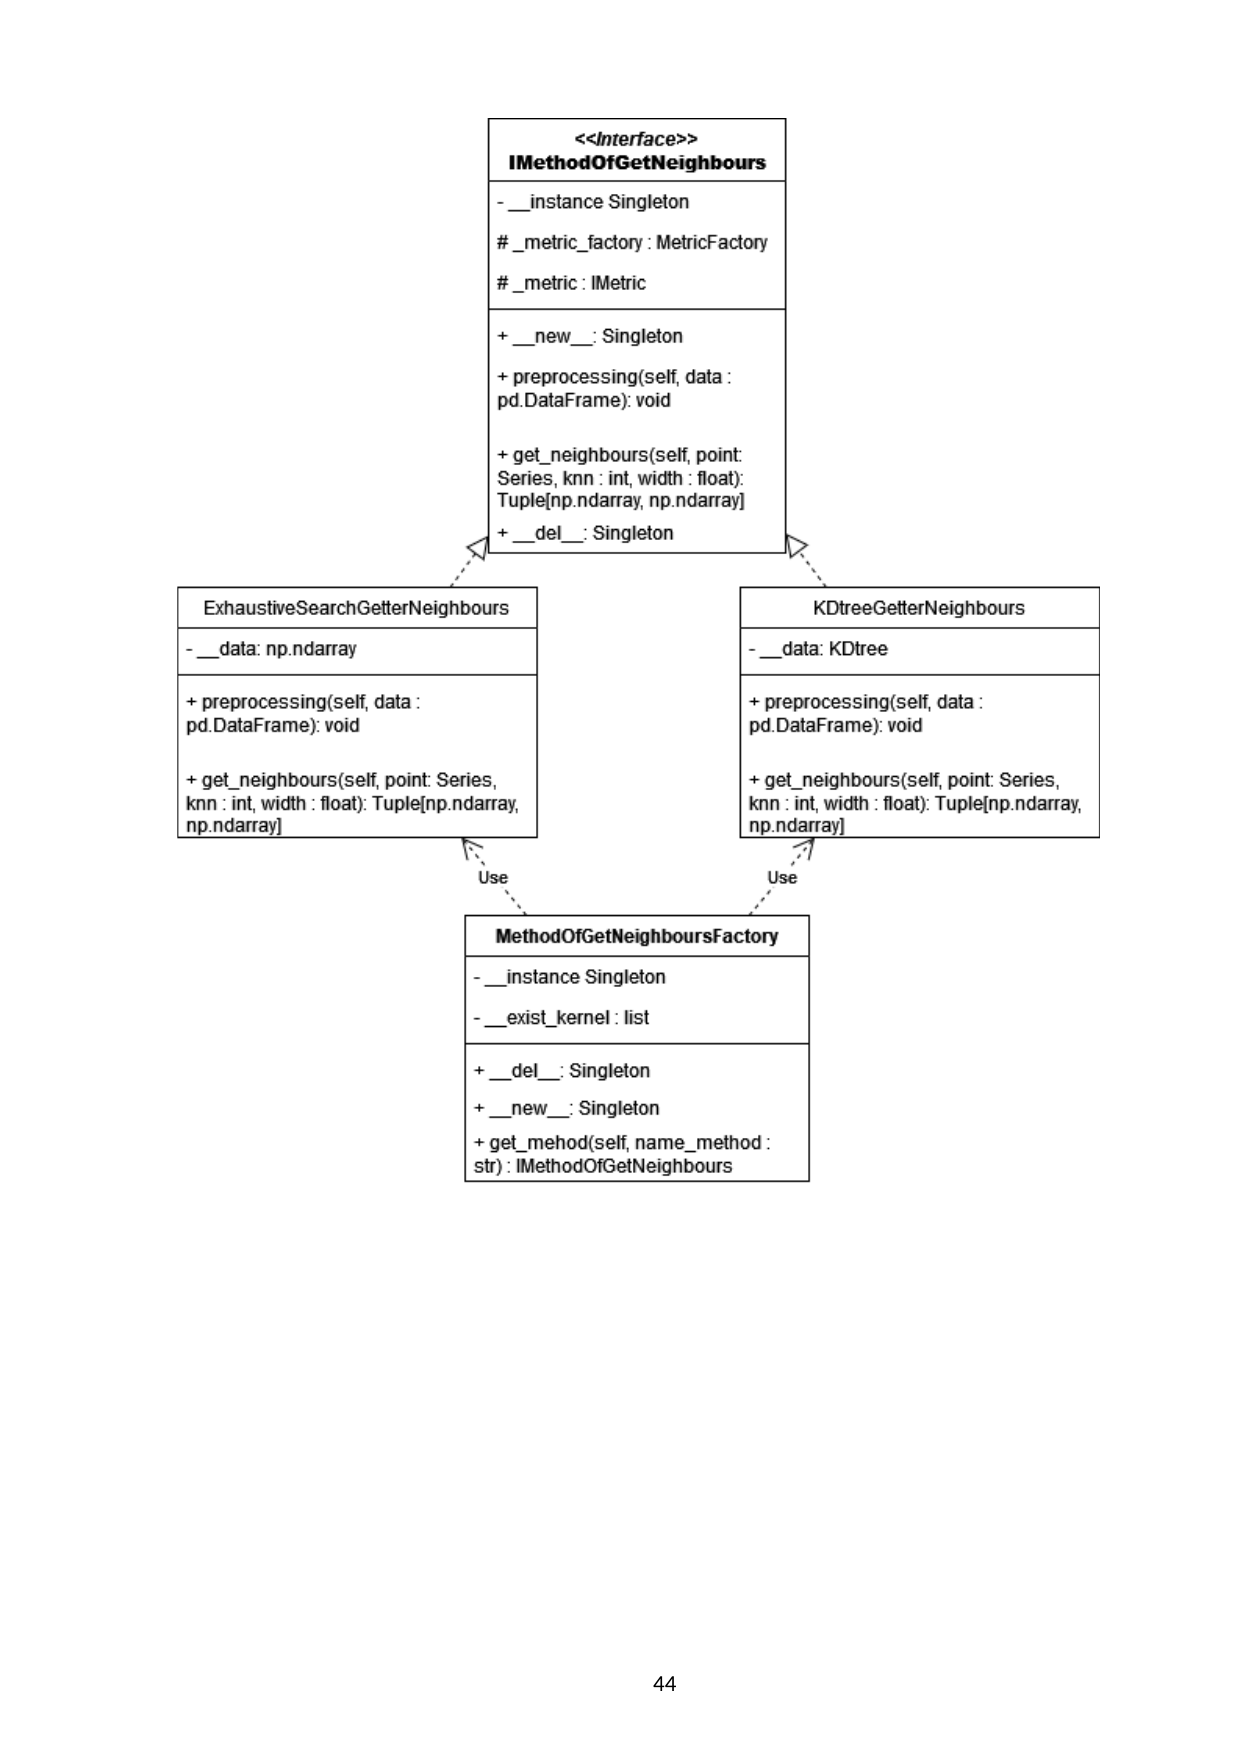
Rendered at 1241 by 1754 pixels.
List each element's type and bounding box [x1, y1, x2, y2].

picture [177, 118, 1100, 1187]
